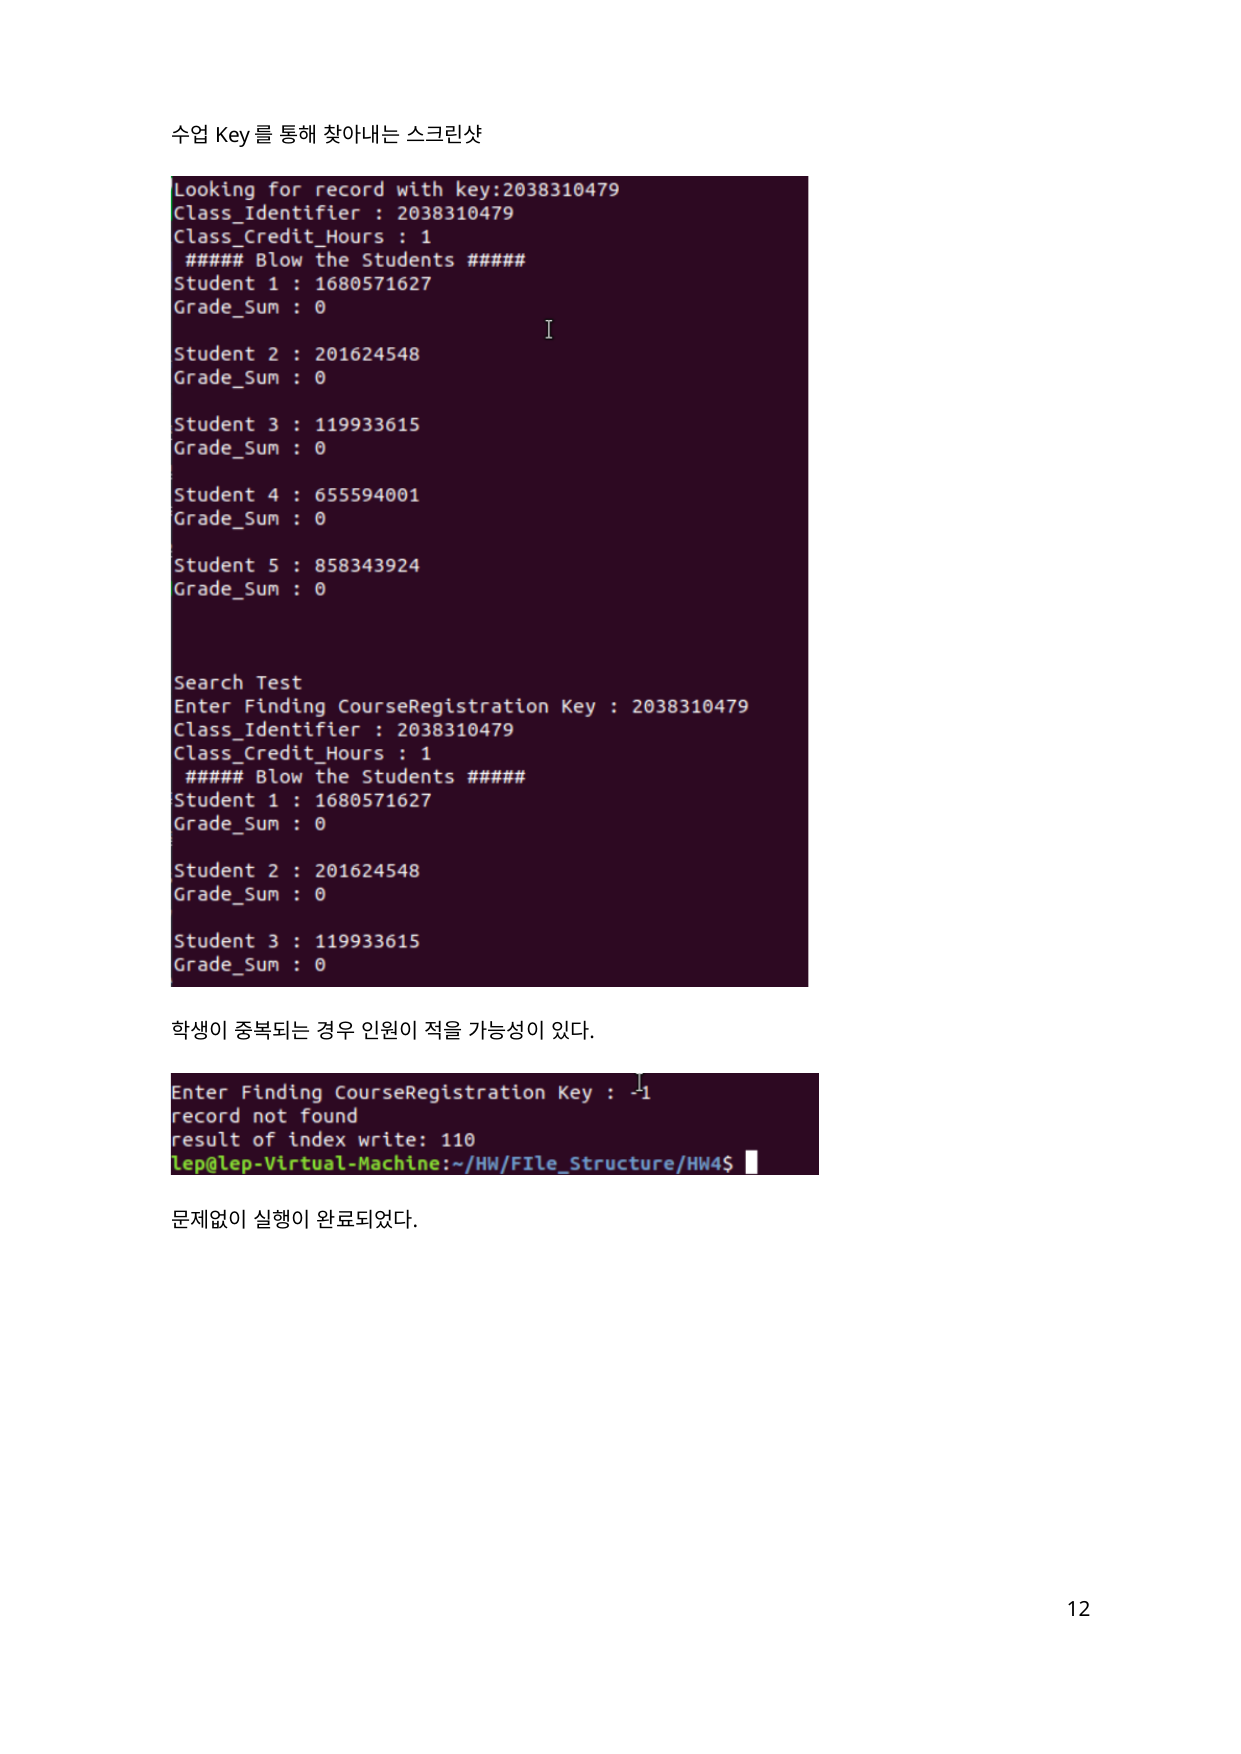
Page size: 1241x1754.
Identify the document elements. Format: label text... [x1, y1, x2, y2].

picture [170, 176, 809, 987]
text 수업 Key를 통해 찾아내는 스크린샷 [171, 118, 1090, 148]
text 문제없이 실행이 완료되었다. [171, 1203, 1090, 1233]
picture [170, 1073, 819, 1175]
text 학생이 중복되는 경우 인원이 적을 가능성이 있다. [171, 1015, 1090, 1045]
